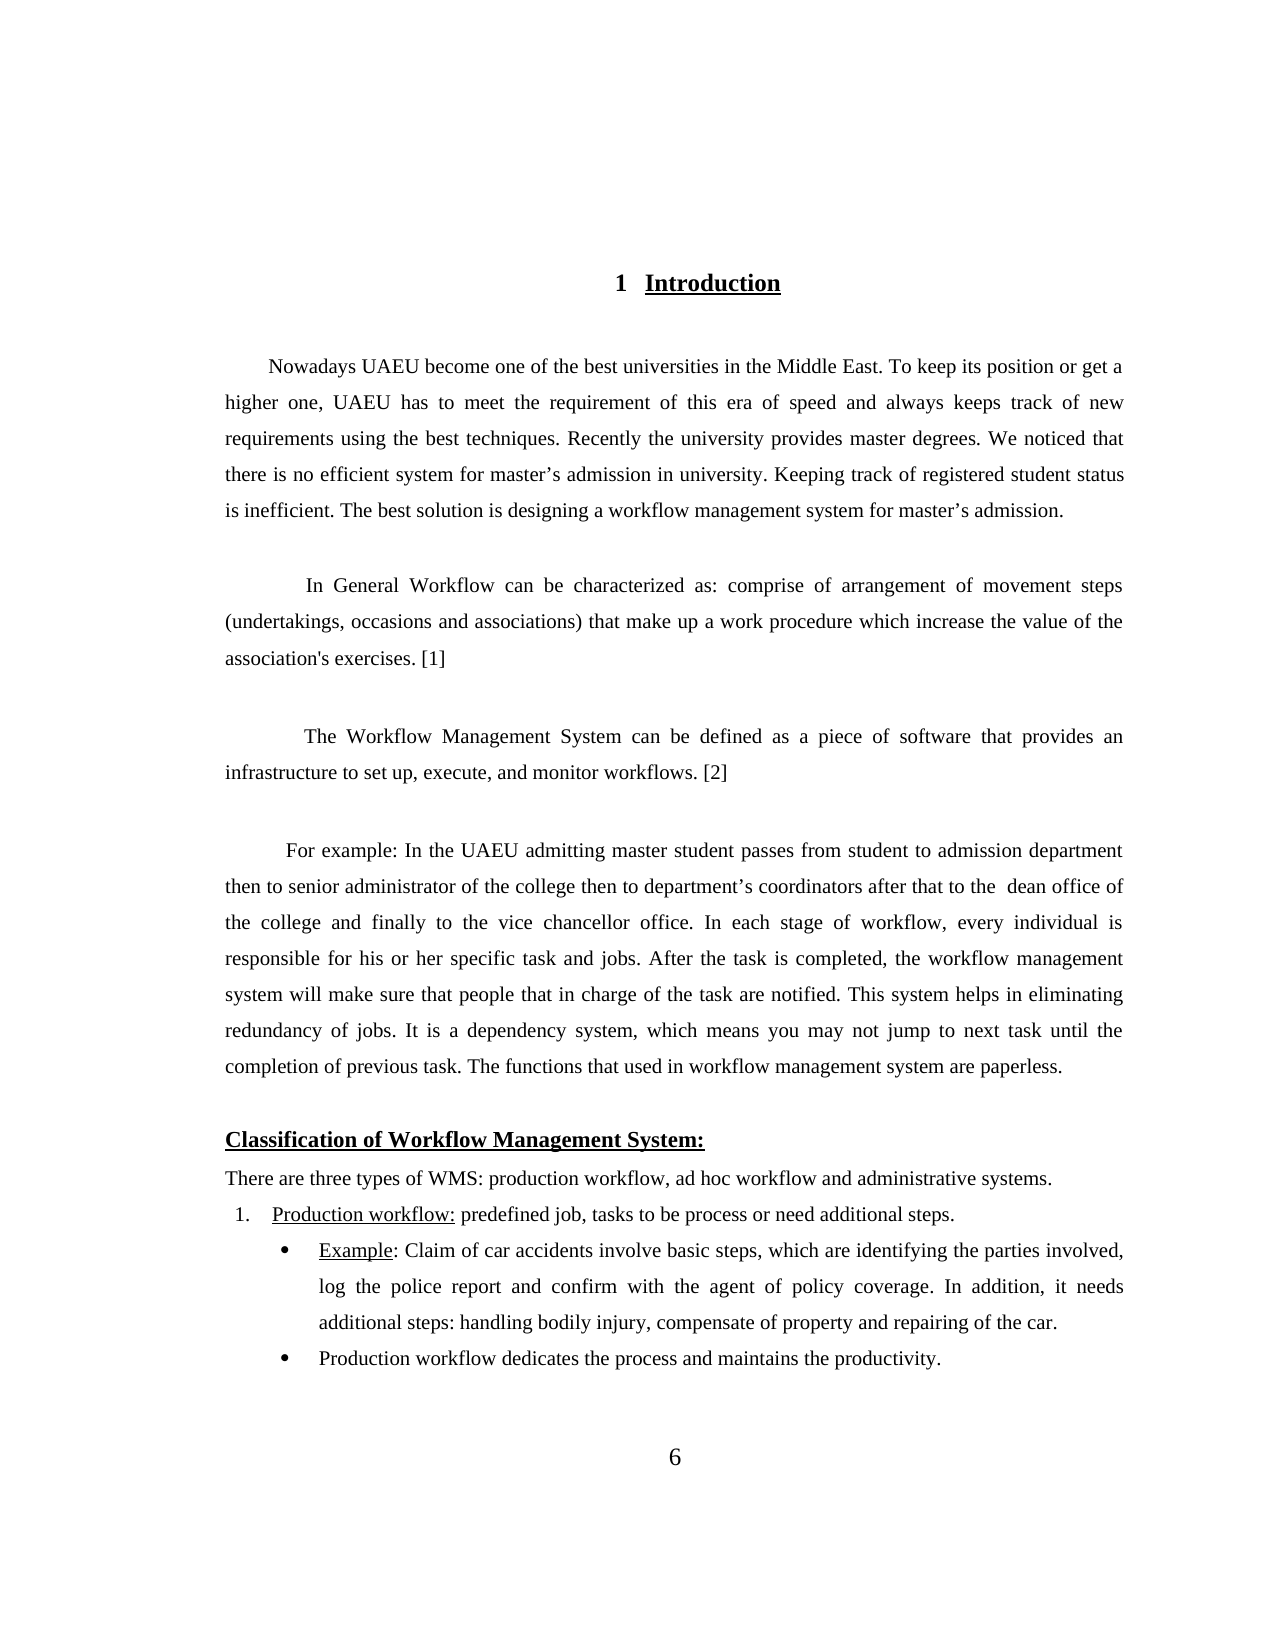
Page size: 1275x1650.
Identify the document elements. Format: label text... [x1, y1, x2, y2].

list Production workflow: predefined job, tasks to be process or need additional steps. [234, 1202, 1125, 1226]
text Classification of Workflow Management System: [225, 1126, 1125, 1153]
list Production workflow dedicates the process and maintains the productivity. [281, 1346, 1125, 1370]
list Example: Claim of car accidents involve basic steps, which are identifying the parties involved, log the police report and confirm with the agent of policy coverage. In addition, it needs additional steps: handling bodily injury, compensate of property and repairing of the car. [281, 1238, 1125, 1334]
text Nowadays UAEU become one of the best universities in the Middle East. To keep its position or get a higher one, UAEU has to meet the requirement of this era of speed and always keeps track of new requirements using the best techniques. Recently the university provides master degrees. We noticed that there is no efficient system for master’s admission in university. Keeping track of registered student status is inefficient. The best solution is designing a workflow management system for master’s admission. [225, 354, 1125, 522]
text In General Workflow can be characterized as: comprise of arrangement of movement steps (undertakings, occasions and associations) that make up a work procedure which increase the value of the association's exercises. [1] [225, 573, 1125, 669]
text For example: In the UAEU admitting master student passes from student to admission department then to senior administrator of the college then to department’s coordinators after that to the dean office of the college and finally to the vice chancellor office. In each stage of workflow, every individual is responsible for his or her specific task and jobs. After the task is completed, the workflow management system will make sure that people that in charge of the task are notified. This system helps in eliminating redundancy of jobs. It is a dependency system, which means you may not jump to next task until the completion of previous task. The functions that used in workflow management system are paperless. [225, 838, 1125, 1078]
text There are three types of WMS: production workflow, ad hoc workflow and administrative systems. [225, 1166, 1125, 1190]
text The Workflow Management System can be defined as a piece of software that provides an infrastructure to set up, execute, and monitor workflows. [2] [225, 724, 1125, 784]
subtitle Introduction [270, 268, 1125, 297]
